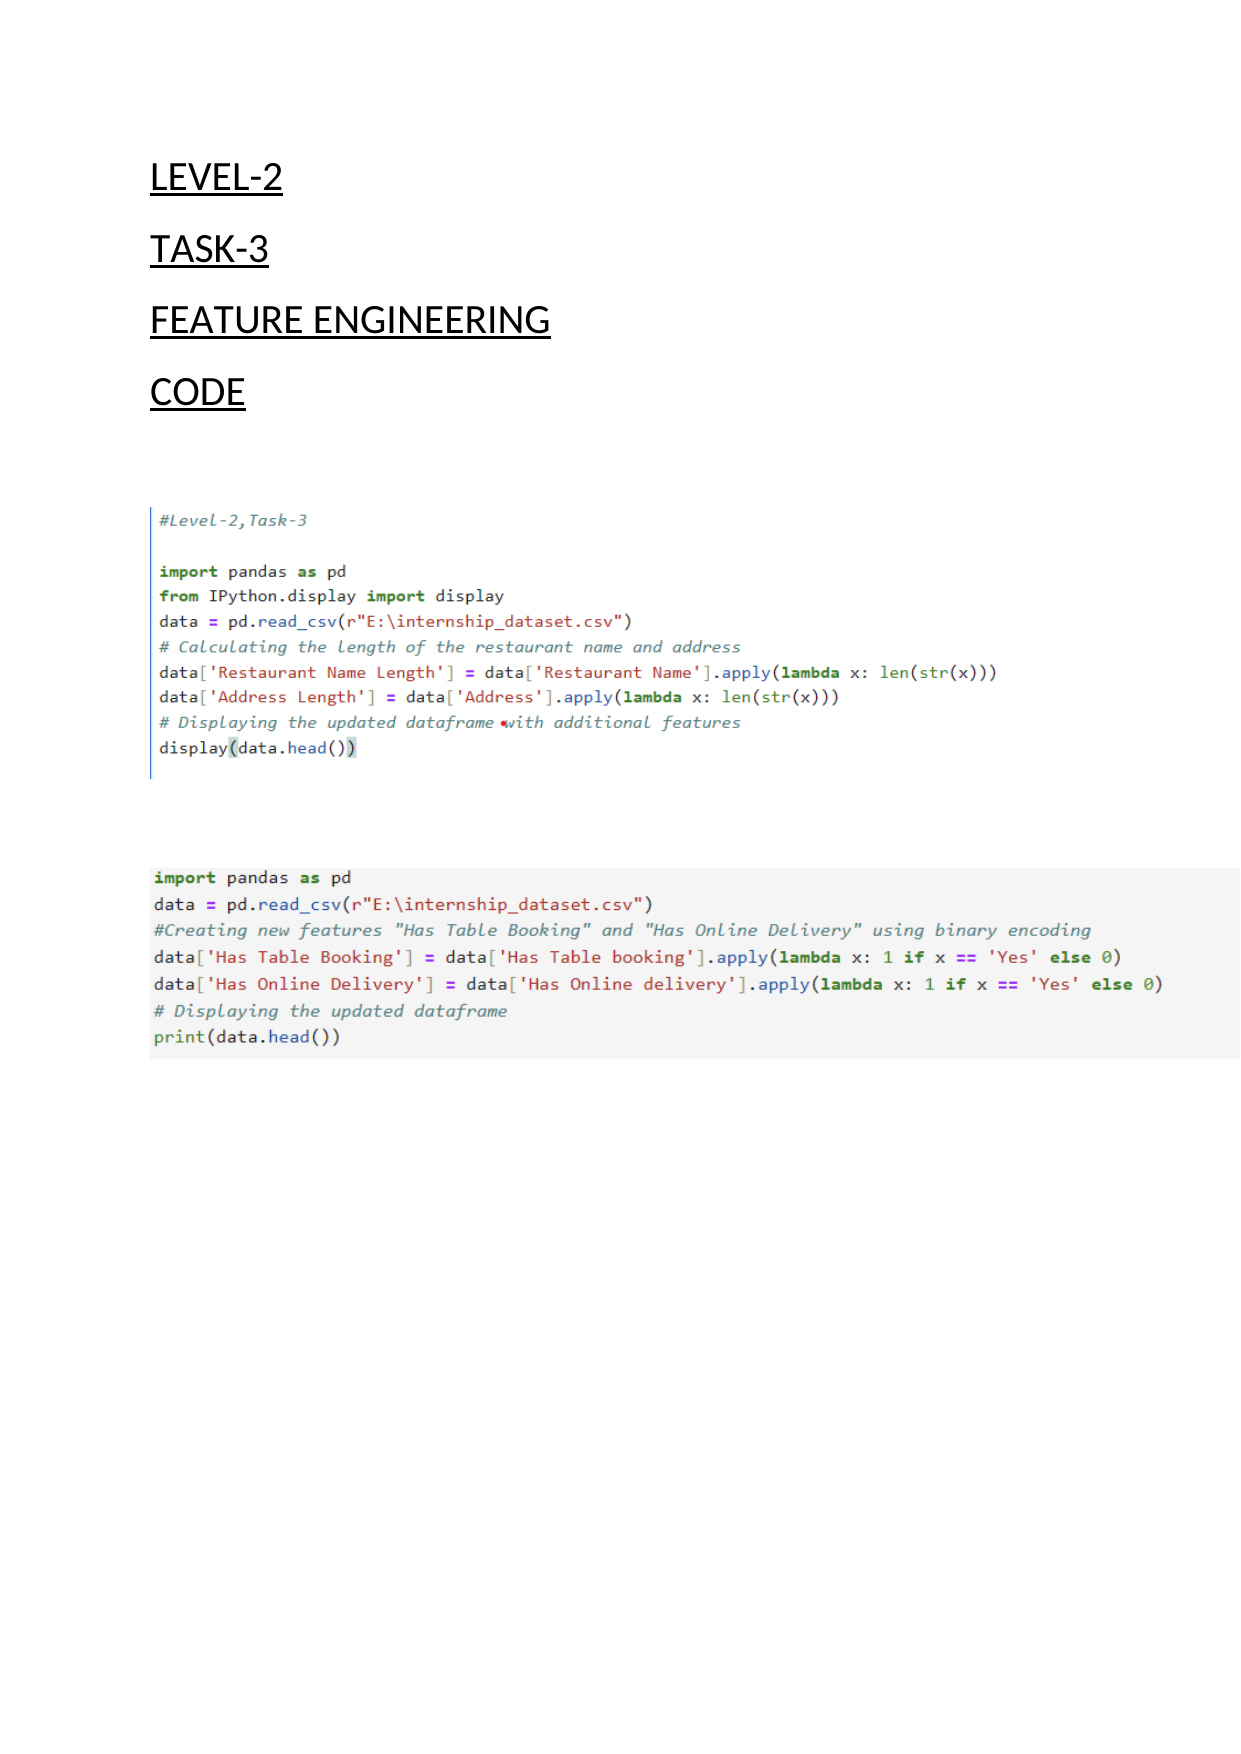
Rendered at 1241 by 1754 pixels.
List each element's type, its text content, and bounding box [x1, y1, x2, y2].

picture [150, 507, 1091, 779]
picture [150, 868, 1241, 1059]
text LEVEL-2 [150, 150, 1090, 201]
text CODE [150, 365, 1090, 416]
text FEATURE ENGINEERING [150, 293, 1090, 344]
text TASK-3 [150, 222, 1090, 272]
